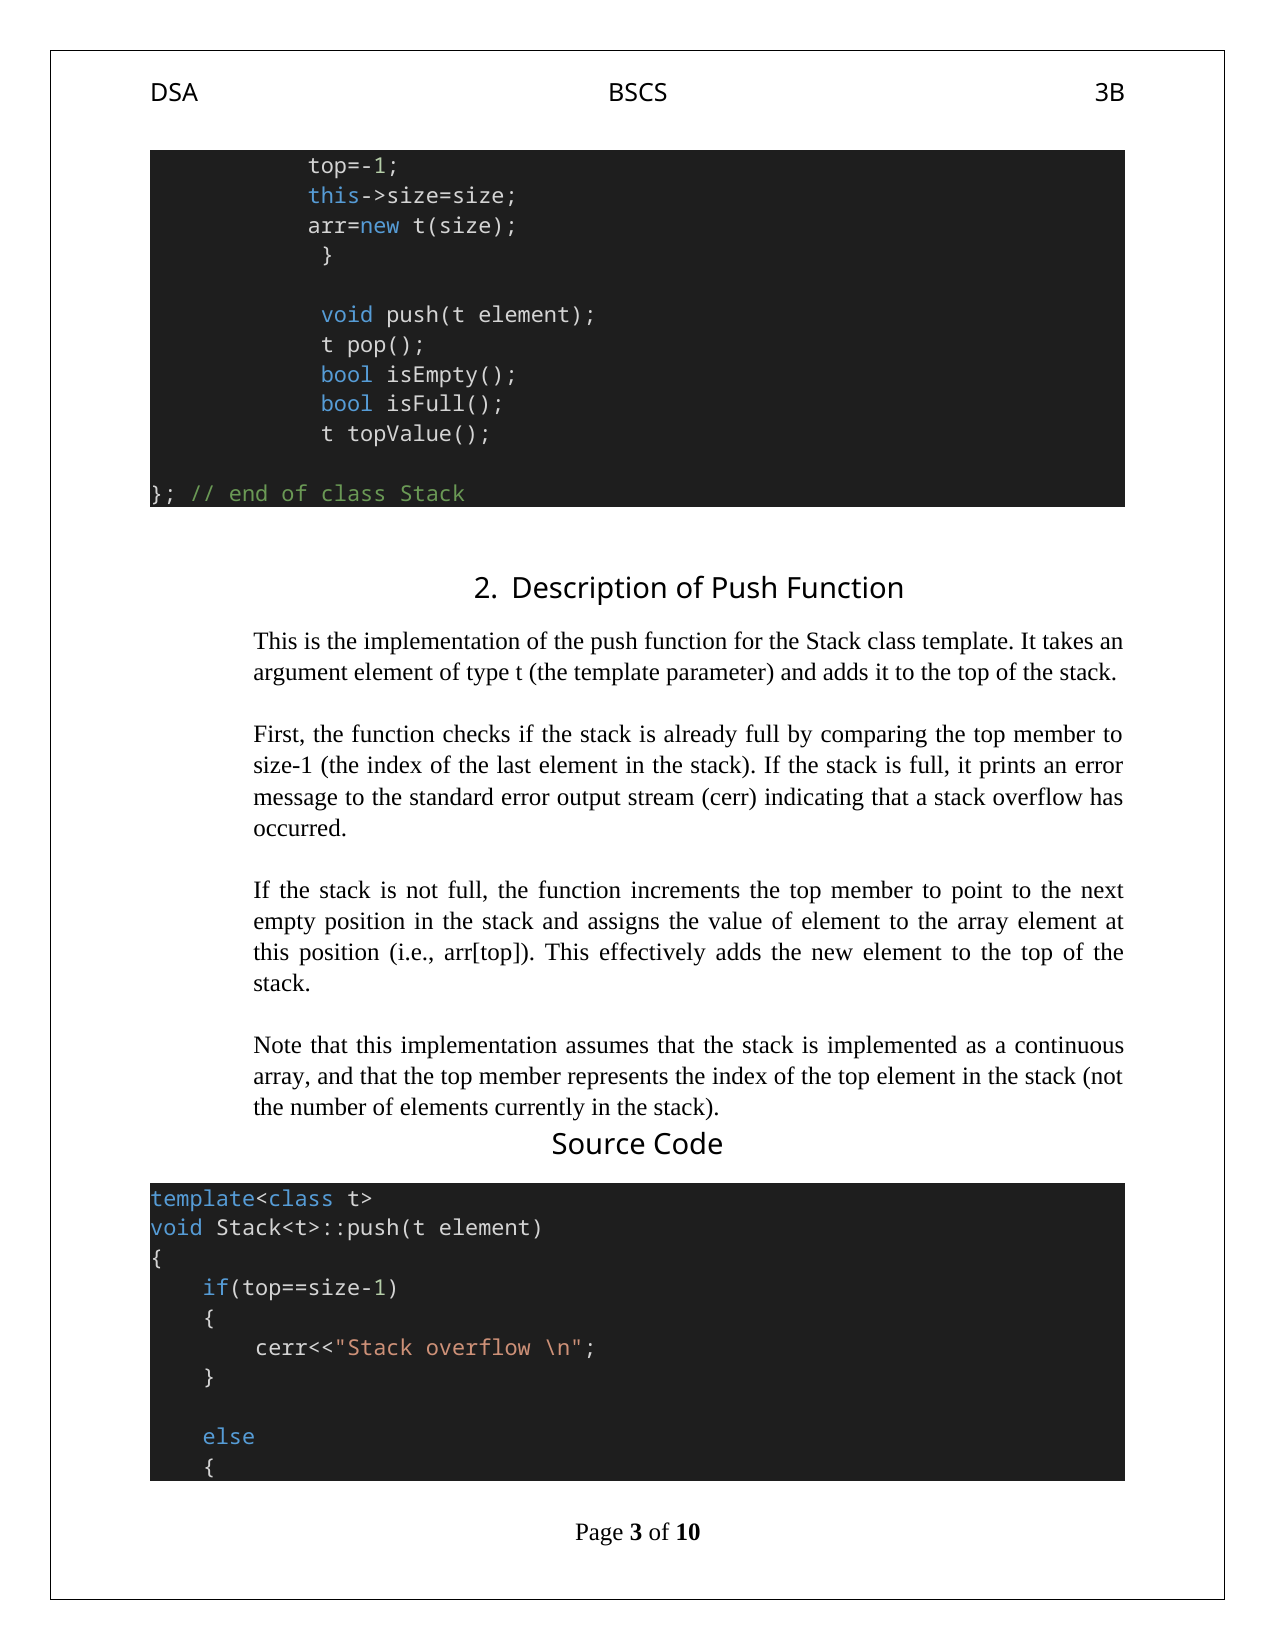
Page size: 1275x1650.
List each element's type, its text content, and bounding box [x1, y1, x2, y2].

text This is the implementation of the push function for the Stack class template. It takes an argument element of type t (the template parameter) and adds it to the top of the stack. [253, 626, 1125, 686]
list Description of Push Function [253, 567, 1125, 607]
text bool isEmpty(); [150, 358, 1125, 388]
text else [150, 1421, 1125, 1451]
text t pop(); [150, 329, 1125, 358]
text { [150, 1242, 1125, 1272]
text arr=new t(size); [150, 209, 1125, 239]
text this->size=size; [150, 180, 1125, 209]
text }; // end of class Stack [150, 478, 1125, 507]
text } [150, 1361, 1125, 1391]
text top=-1; [150, 150, 1125, 180]
text void push(t element); [150, 299, 1125, 329]
text if(top==size-1) [150, 1272, 1125, 1302]
text } [150, 239, 1125, 269]
text Note that this implementation assumes that the stack is implemented as a continuous array, and that the top member represents the index of the top element in the stack (not the number of elements currently in the stack). [253, 1030, 1125, 1121]
text { [150, 1451, 1125, 1481]
text Source Code [150, 1123, 1125, 1163]
text If the stack is not full, the function increments the top member to point to the next empty position in the stack and assigns the value of element to the array element at this position (i.e., arr[top]). This effectively adds the new element to the top of the stack. [253, 875, 1125, 997]
text First, the function checks if the stack is already full by comparing the top member to size-1 (the index of the last element in the stack). If the stack is full, it prints an error message to the standard error output stream (cerr) indicating that a stack overflow has occurred. [253, 719, 1125, 841]
text template<class t> [150, 1183, 1125, 1212]
text cerr<<"Stack overflow \n"; [150, 1332, 1125, 1361]
text bool isFull(); [150, 388, 1125, 418]
text void Stack<t>::push(t element) [150, 1212, 1125, 1242]
text t topValue(); [150, 418, 1125, 448]
text { [150, 1302, 1125, 1332]
